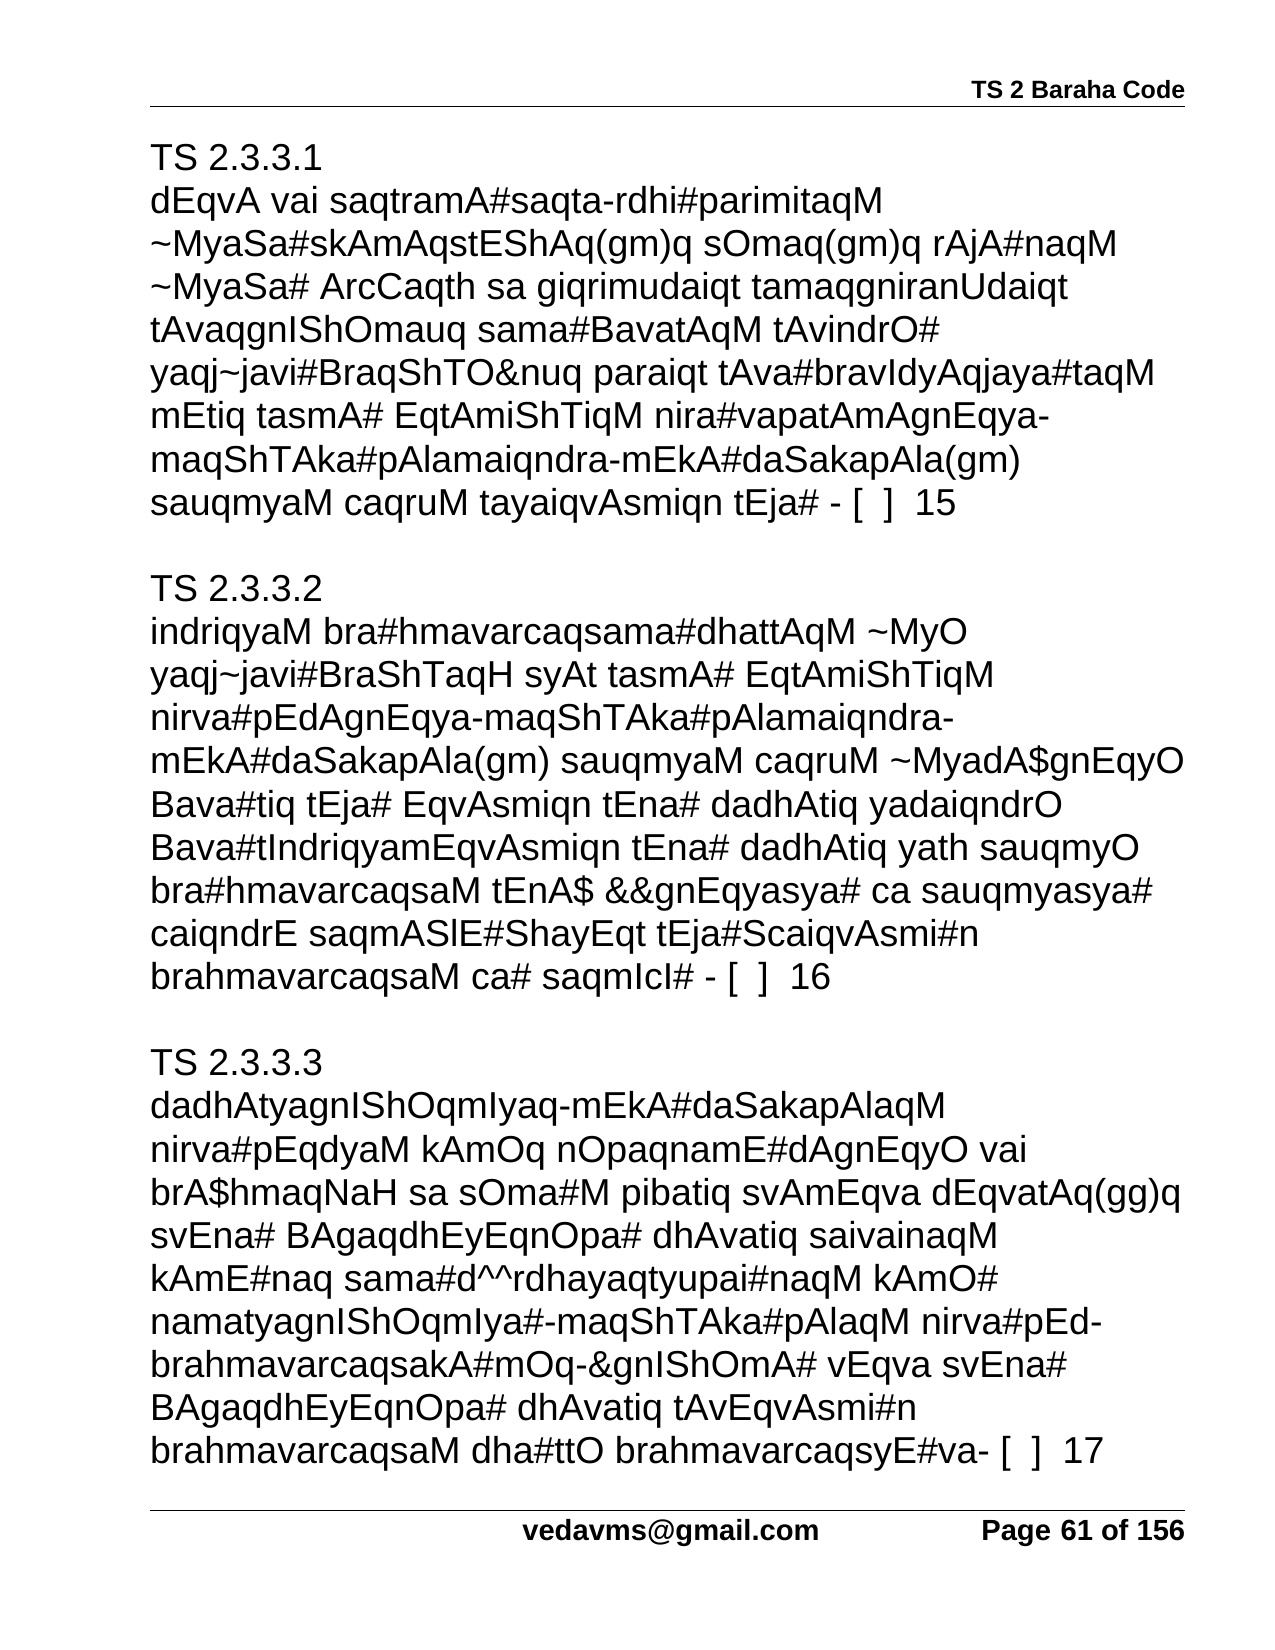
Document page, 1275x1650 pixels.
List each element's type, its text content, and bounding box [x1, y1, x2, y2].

text TS 2.3.3.3 [150, 1041, 1185, 1084]
text dadhAtyagnIShOqmIyaq-mEkA#daSakapAlaqM nirva#pEqdyaM kAmOq nOpaqnamE#dAgnEqyO vai brA$hmaqNaH sa sOma#M pibatiq svAmEqva dEqvatAq(gg)q svEna# BAgaqdhEyEqnOpa# dhAvatiq saivainaqM kAmE#naq sama#d^^rdhayaqtyupai#naqM kAmO# namatyagnIShOqmIya#-maqShTAka#pAlaqM nirva#pEd-brahmavarcaqsakA#mOq-&gnIShOmA# vEqva svEna# [150, 1084, 1185, 1386]
text BAgaqdhEyEqnOpa# dhAvatiq tAvEqvAsmi#n brahmavarcaqsaM dha#ttO brahmavarcaqsyE#va- [ ] 17 [150, 1386, 1185, 1472]
text indriqyaM bra#hmavarcaqsama#dhattAqM ~MyO yaqj~javi#BraShTaqH syAt tasmA# EqtAmiShTiqM nirva#pEdAgnEqya-maqShTAka#pAlamaiqndra-mEkA#daSakapAla(gm) sauqmyaM caqruM ~MyadA$gnEqyO Bava#tiq tEja# EqvAsmiqn tEna# dadhAtiq yadaiqndrO Bava#tIndriqyamEqvAsmiqn tEna# dadhAtiq yath sauqmyO bra#hmavarcaqsaM tEnA$ &&gnEqyasya# ca sauqmyasya# caiqndrE saqmASlE#ShayEqt tEja#ScaiqvAsmi#n brahmavarcaqsaM ca# saqmIcI# - [ ] 16 [150, 609, 1185, 997]
text TS 2.3.3.1 [150, 135, 1185, 178]
text TS 2.3.3.2 [150, 566, 1185, 609]
text dEqvA vai saqtramA#saqta-rdhi#parimitaqM ~MyaSa#skAmAqstEShAq(gm)q sOmaq(gm)q rAjA#naqM ~MyaSa# ArcCaqth sa giqrimudaiqt tamaqgniranUdaiqt tAvaqgnIShOmauq sama#BavatAqM tAvindrO# yaqj~javi#BraqShTO&nuq paraiqt tAva#bravIdyAqjaya#taqM mEtiq tasmA# EqtAmiShTiqM nira#vapatAmAgnEqya-maqShTAka#pAlamaiqndra-mEkA#daSakapAla(gm) sauqmyaM caqruM tayaiqvAsmiqn tEja# - [ ] 15 [150, 178, 1185, 523]
